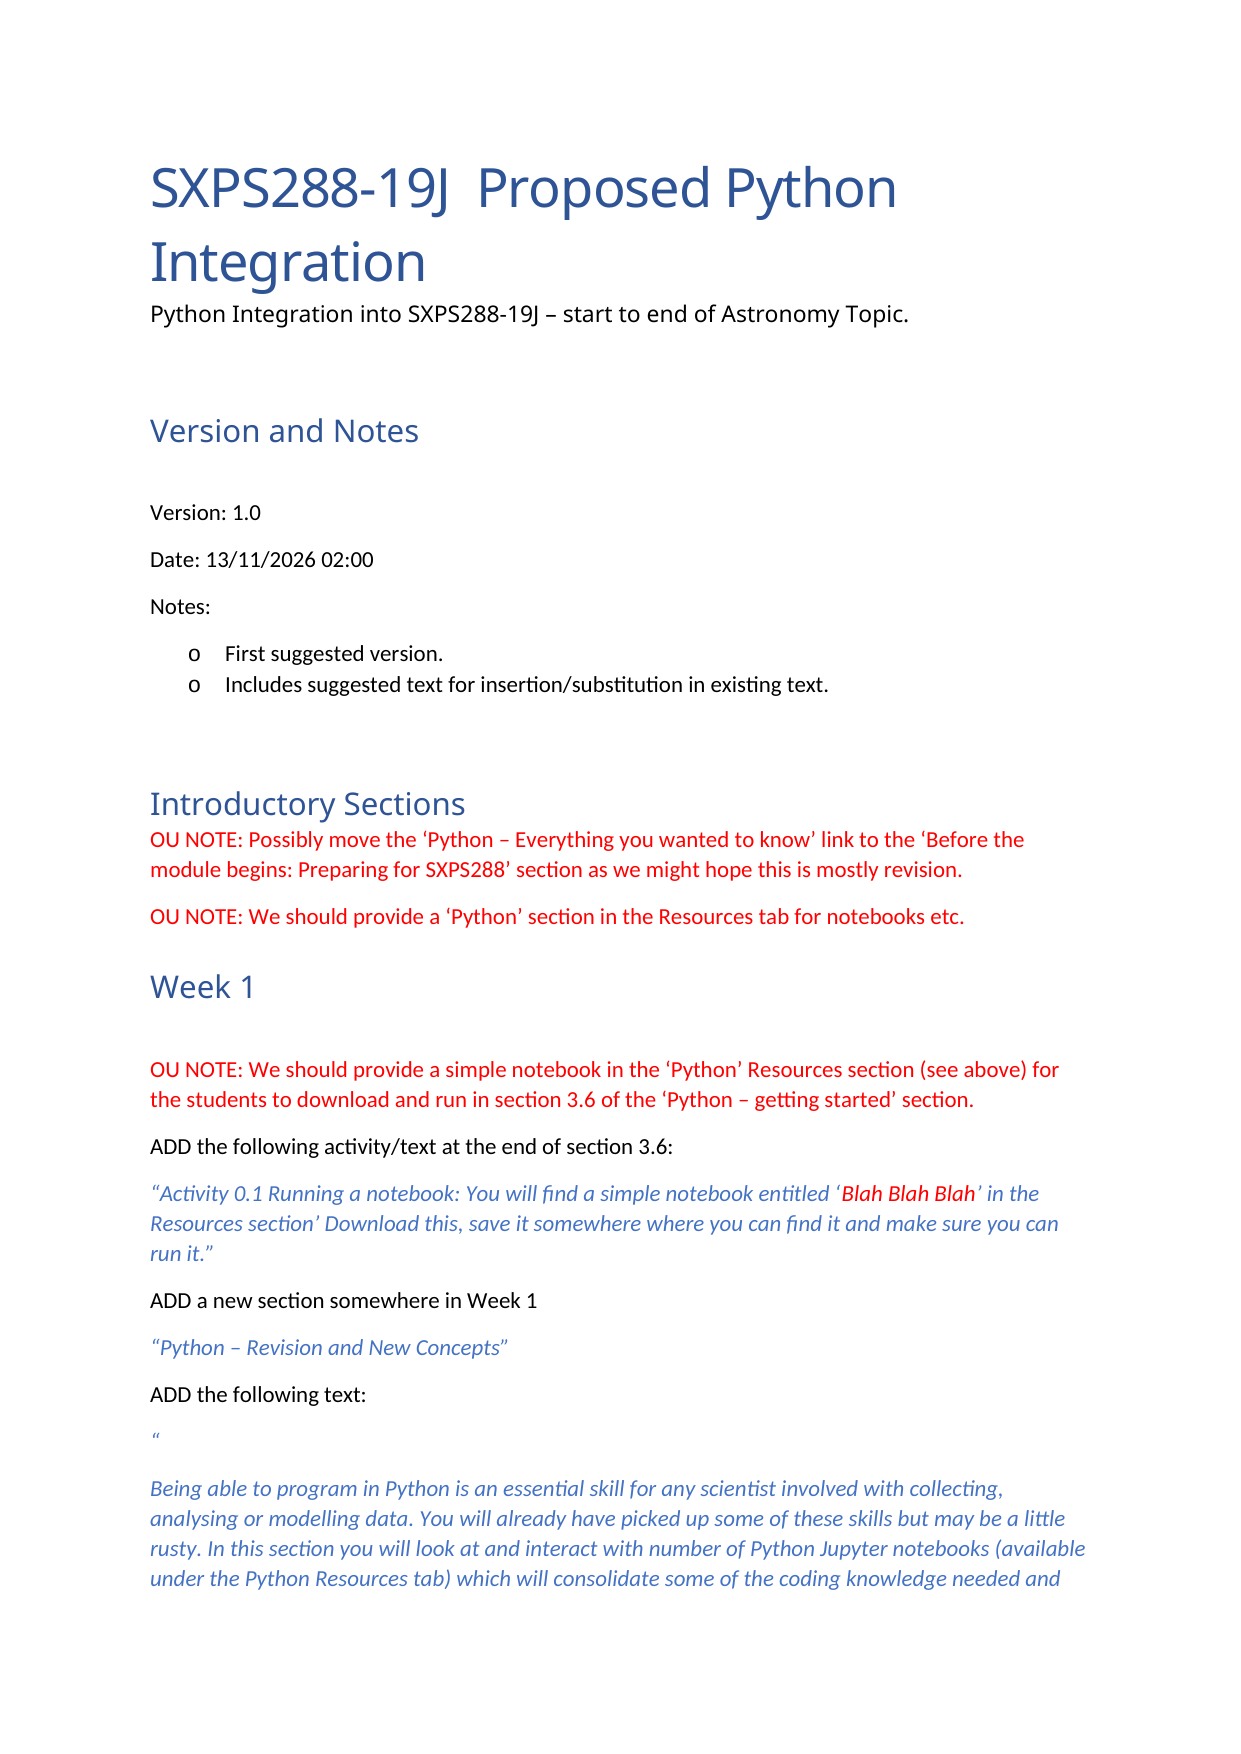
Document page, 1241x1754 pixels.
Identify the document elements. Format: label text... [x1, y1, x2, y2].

subtitle Week 1 [150, 965, 1090, 1008]
text “Activity 0.1 Running a notebook: You will find a simple notebook entitled ‘Blah Blah Blah’ in the Resources section’ Download this, save it somewhere where you can find it and make sure you can run it.” [150, 1179, 1090, 1267]
list Includes suggested text for insertion/substitution in existing text. [187, 671, 1090, 700]
text “ [150, 1427, 1090, 1455]
text Notes: [150, 592, 1090, 620]
title SXPS288-19J Proposed Python Integration [150, 150, 1090, 297]
text OU NOTE: We should provide a simple notebook in the ‘Python’ Resources section (see above) for the students to download and run in section 3.6 of the ‘Python – getting started’ section. [150, 1055, 1090, 1113]
text OU NOTE: Possibly move the ‘Python – Everything you wanted to know’ link to the ‘Before the module begins: Preparing for SXPS288’ section as we might hope this is mostly revision. [150, 825, 1090, 883]
text ADD the following text: [150, 1380, 1090, 1408]
text Date: 25/06/2019 10:07 [150, 545, 1090, 573]
subtitle Introductory Sections [150, 782, 1090, 825]
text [150, 1474, 1090, 1592]
subtitle Python Integration into SXPS288-19J – start to end of Astronomy Topic. [150, 297, 1090, 329]
text ADD a new section somewhere in Week 1 [150, 1286, 1090, 1314]
text “Python – Revision and New Concepts” [150, 1333, 1090, 1361]
text Version: 1.0 [150, 498, 1090, 526]
subtitle Version and Notes [150, 409, 1090, 452]
text ADD the following activity/text at the end of section 3.6: [150, 1132, 1090, 1160]
text OU NOTE: We should provide a ‘Python’ section in the Resources tab for notebooks etc. [150, 902, 1090, 930]
list First suggested version. [187, 639, 1090, 668]
